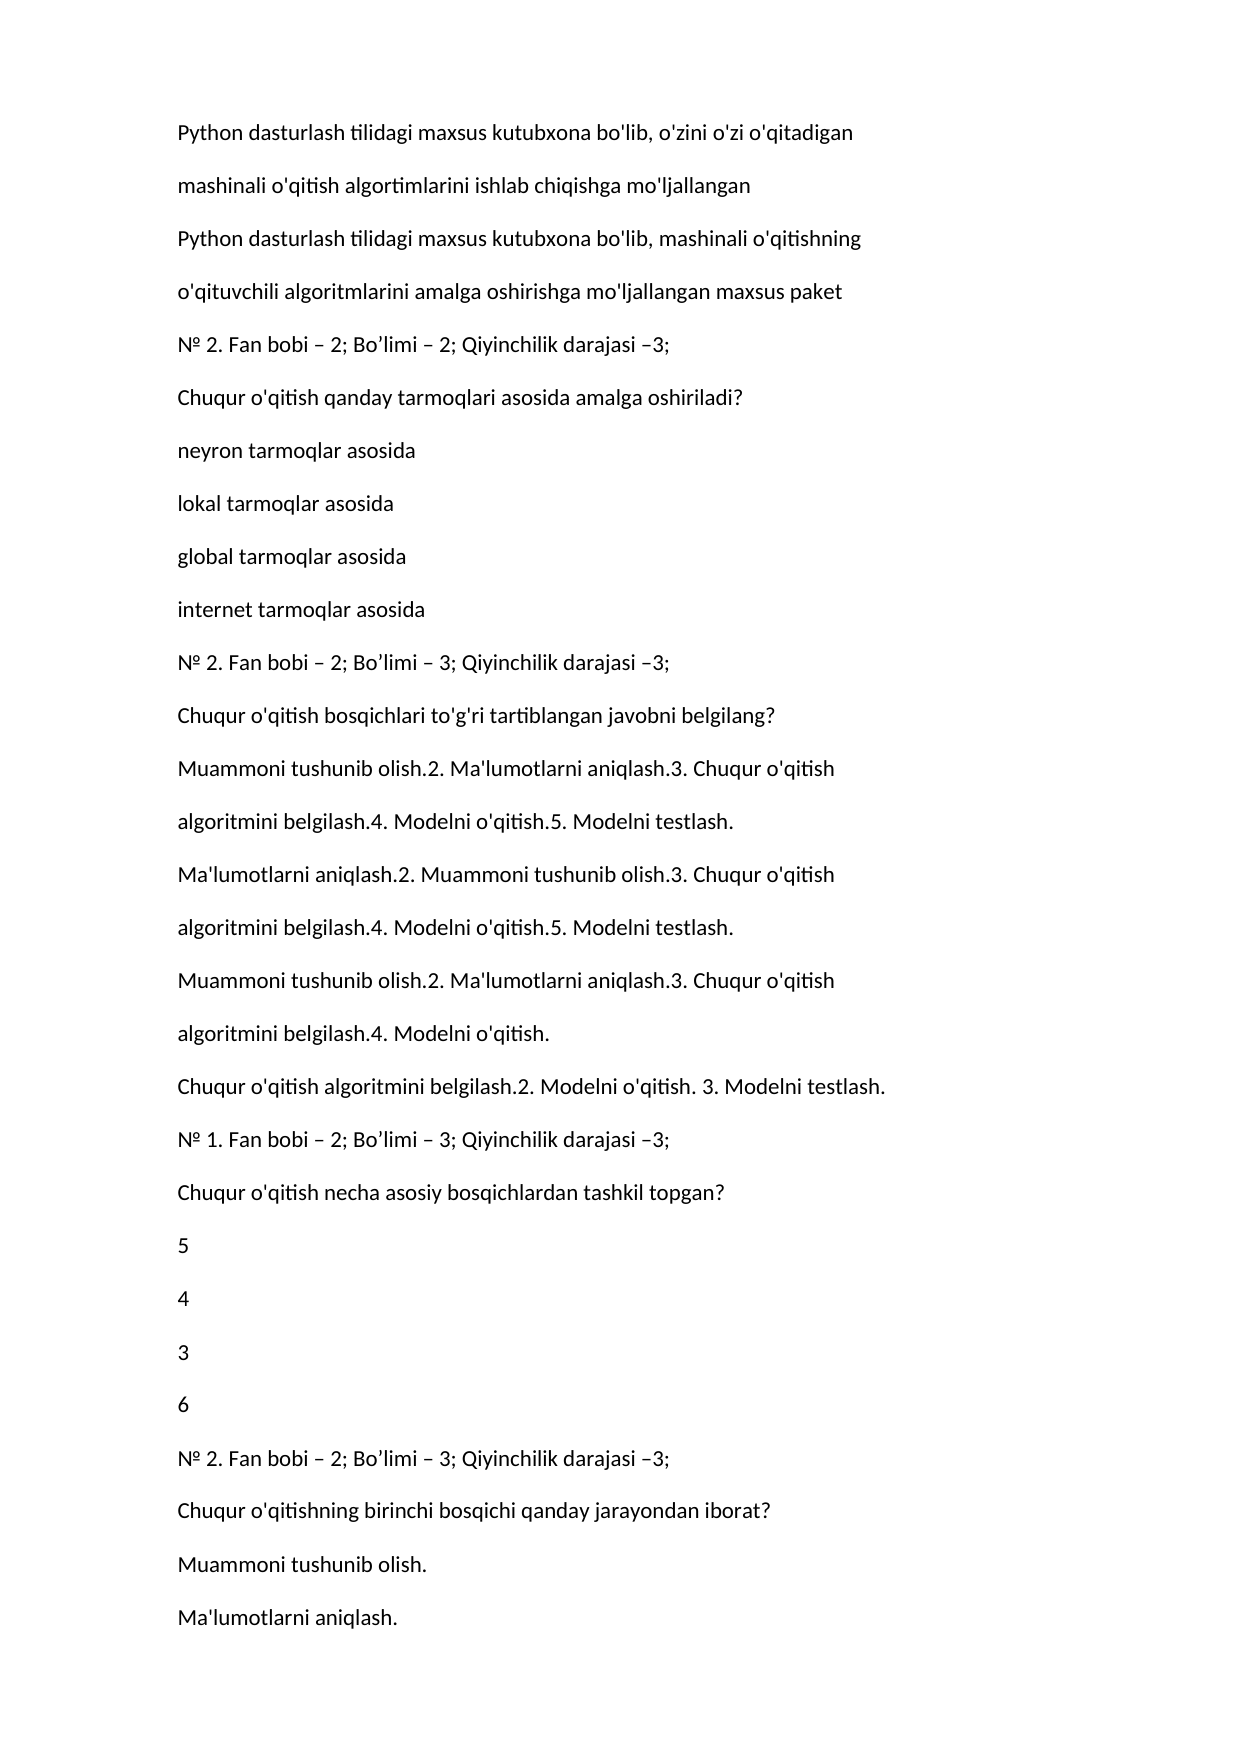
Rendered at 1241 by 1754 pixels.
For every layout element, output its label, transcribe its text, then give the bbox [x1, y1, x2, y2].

text Muammoni tushunib olish. [177, 1550, 1152, 1578]
text 6 [177, 1391, 1152, 1419]
text № 2. Fan bobi – 2; Bo’limi – 2; Qiyinchilik darajasi –3; [177, 330, 1152, 358]
text № 1. Fan bobi – 2; Bo’limi – 3; Qiyinchilik darajasi –3; [177, 1126, 1152, 1153]
text o'qituvchili algoritmlarini amalga oshirishga mo'ljallangan maxsus paket [177, 277, 1152, 305]
text algoritmini belgilash.4. Modelni o'qitish.5. Modelni testlash. [177, 807, 1152, 835]
text 4 [177, 1284, 1152, 1313]
text Chuqur o'qitishning birinchi bosqichi qanday jarayondan iborat? [177, 1497, 1152, 1525]
text mashinali o'qitish algortimlarini ishlab chiqishga mo'ljallangan [177, 171, 1152, 199]
text 5 [177, 1232, 1152, 1259]
text Chuqur o'qitish algoritmini belgilash.2. Modelni o'qitish. 3. Modelni testlash. [177, 1072, 1152, 1101]
text Muammoni tushunib olish.2. Ma'lumotlarni aniqlash.3. Chuqur o'qitish [177, 966, 1152, 994]
text Python dasturlash tilidagi maxsus kutubxona bo'lib, o'zini o'zi o'qitadigan [177, 118, 1152, 146]
text 3 [177, 1338, 1152, 1366]
text algoritmini belgilash.4. Modelni o'qitish.5. Modelni testlash. [177, 913, 1152, 941]
text Ma'lumotlarni aniqlash. [177, 1603, 1152, 1631]
text neyron tarmoqlar asosida [177, 436, 1152, 464]
text Ma'lumotlarni aniqlash.2. Muammoni tushunib olish.3. Chuqur o'qitish [177, 860, 1152, 888]
text № 2. Fan bobi – 2; Bo’limi – 3; Qiyinchilik darajasi –3; [177, 648, 1152, 676]
text global tarmoqlar asosida [177, 542, 1152, 570]
text Python dasturlash tilidagi maxsus kutubxona bo'lib, mashinali o'qitishning [177, 224, 1152, 252]
text Chuqur o'qitish qanday tarmoqlari asosida amalga oshiriladi? [177, 383, 1152, 411]
text Chuqur o'qitish bosqichlari to'g'ri tartiblangan javobni belgilang? [177, 701, 1152, 729]
text internet tarmoqlar asosida [177, 595, 1152, 623]
text № 2. Fan bobi – 2; Bo’limi – 3; Qiyinchilik darajasi –3; [177, 1444, 1152, 1472]
text Muammoni tushunib olish.2. Ma'lumotlarni aniqlash.3. Chuqur o'qitish [177, 754, 1152, 782]
text algoritmini belgilash.4. Modelni o'qitish. [177, 1019, 1152, 1047]
text Chuqur o'qitish necha asosiy bosqichlardan tashkil topgan? [177, 1178, 1152, 1207]
text lokal tarmoqlar asosida [177, 489, 1152, 517]
